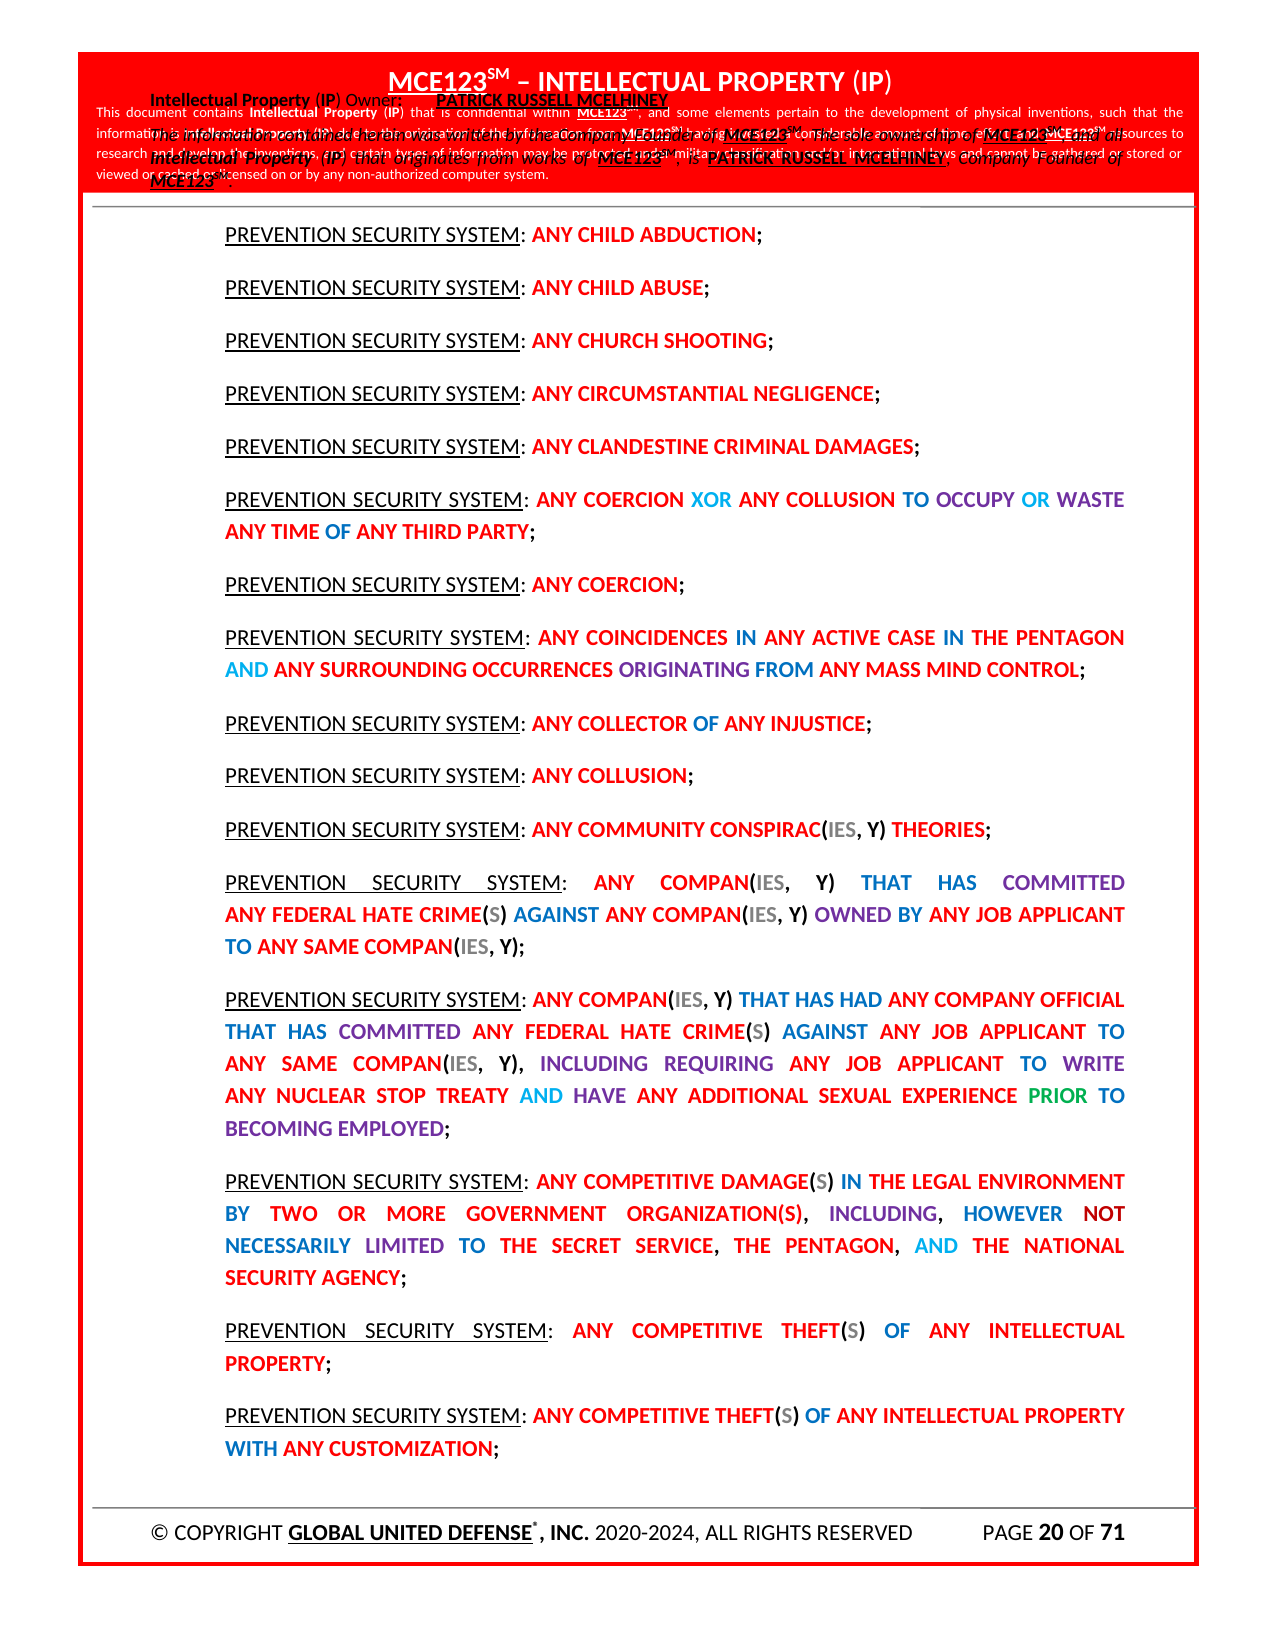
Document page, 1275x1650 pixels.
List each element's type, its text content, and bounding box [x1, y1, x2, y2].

text PREVENTION SECURITY SYSTEM: ANY COERCION; [225, 570, 1125, 598]
text PREVENTION SECURITY SYSTEM: ANY COINCIDENCES IN ANY ACTIVE CASE IN THE PENTAGON AND ANY SURROUNDING OCCURRENCES ORIGINATING FROM ANY MASS MIND CONTROL; [225, 623, 1125, 684]
text PREVENTION SECURITY SYSTEM: ANY COLLUSION; [225, 762, 1125, 790]
text PREVENTION SECURITY SYSTEM: ANY CIRCUMSTANTIAL NEGLIGENCE; [225, 379, 1125, 407]
text PREVENTION SECURITY SYSTEM: ANY CHILD ABDUCTION; [225, 220, 1125, 248]
text PREVENTION SECURITY SYSTEM: ANY COMPAN(IES, Y) THAT HAS HAD ANY COMPANY OFFICIAL THAT HAS COMMITTED ANY FEDERAL HATE CRIME(S) AGAINST ANY JOB APPLICANT TO ANY SAME COMPAN(IES, Y), INCLUDING REQUIRING ANY JOB APPLICANT TO WRITE ANY NUCLEAR STOP TREATY AND HAVE ANY ADDITIONAL SEXUAL EXPERIENCE PRIOR TO BECOMING EMPLOYED; [225, 985, 1125, 1142]
text PREVENTION SECURITY SYSTEM: ANY COLLECTOR OF ANY INJUSTICE; [225, 709, 1125, 737]
text PREVENTION SECURITY SYSTEM: ANY COMPETITIVE DAMAGE(S) IN THE LEGAL ENVIRONMENT BY TWO OR MORE GOVERNMENT ORGANIZATION(S), INCLUDING, HOWEVER NOT NECESSARILY LIMITED TO THE SECRET SERVICE, THE PENTAGON, AND THE NATIONAL SECURITY AGENCY; [225, 1167, 1125, 1291]
text PREVENTION SECURITY SYSTEM: ANY COMMUNITY CONSPIRAC(IES, Y) THEORIES; [225, 815, 1125, 843]
text PREVENTION SECURITY SYSTEM: ANY COMPETITIVE THEFT(S) OF ANY INTELLECTUAL PROPERTY WITH ANY CUSTOMIZATION; [225, 1402, 1125, 1462]
text PREVENTION SECURITY SYSTEM: ANY COMPETITIVE THEFT(S) OF ANY INTELLECTUAL PROPERTY; [225, 1316, 1125, 1377]
text PREVENTION SECURITY SYSTEM: ANY COMPAN(IES, Y) THAT HAS COMMITTED ANY FEDERAL HATE CRIME(S) AGAINST ANY COMPAN(IES, Y) OWNED BY ANY JOB APPLICANT TO ANY SAME COMPAN(IES, Y); [225, 868, 1125, 960]
text PREVENTION SECURITY SYSTEM: ANY COERCION XOR ANY COLLUSION TO OCCUPY OR WASTE ANY TIME OF ANY THIRD PARTY; [225, 485, 1125, 545]
text PREVENTION SECURITY SYSTEM: ANY CHILD ABUSE; [225, 273, 1125, 301]
text PREVENTION SECURITY SYSTEM: ANY CHURCH SHOOTING; [225, 326, 1125, 354]
text PREVENTION SECURITY SYSTEM: ANY CLANDESTINE CRIMINAL DAMAGES; [225, 432, 1125, 460]
